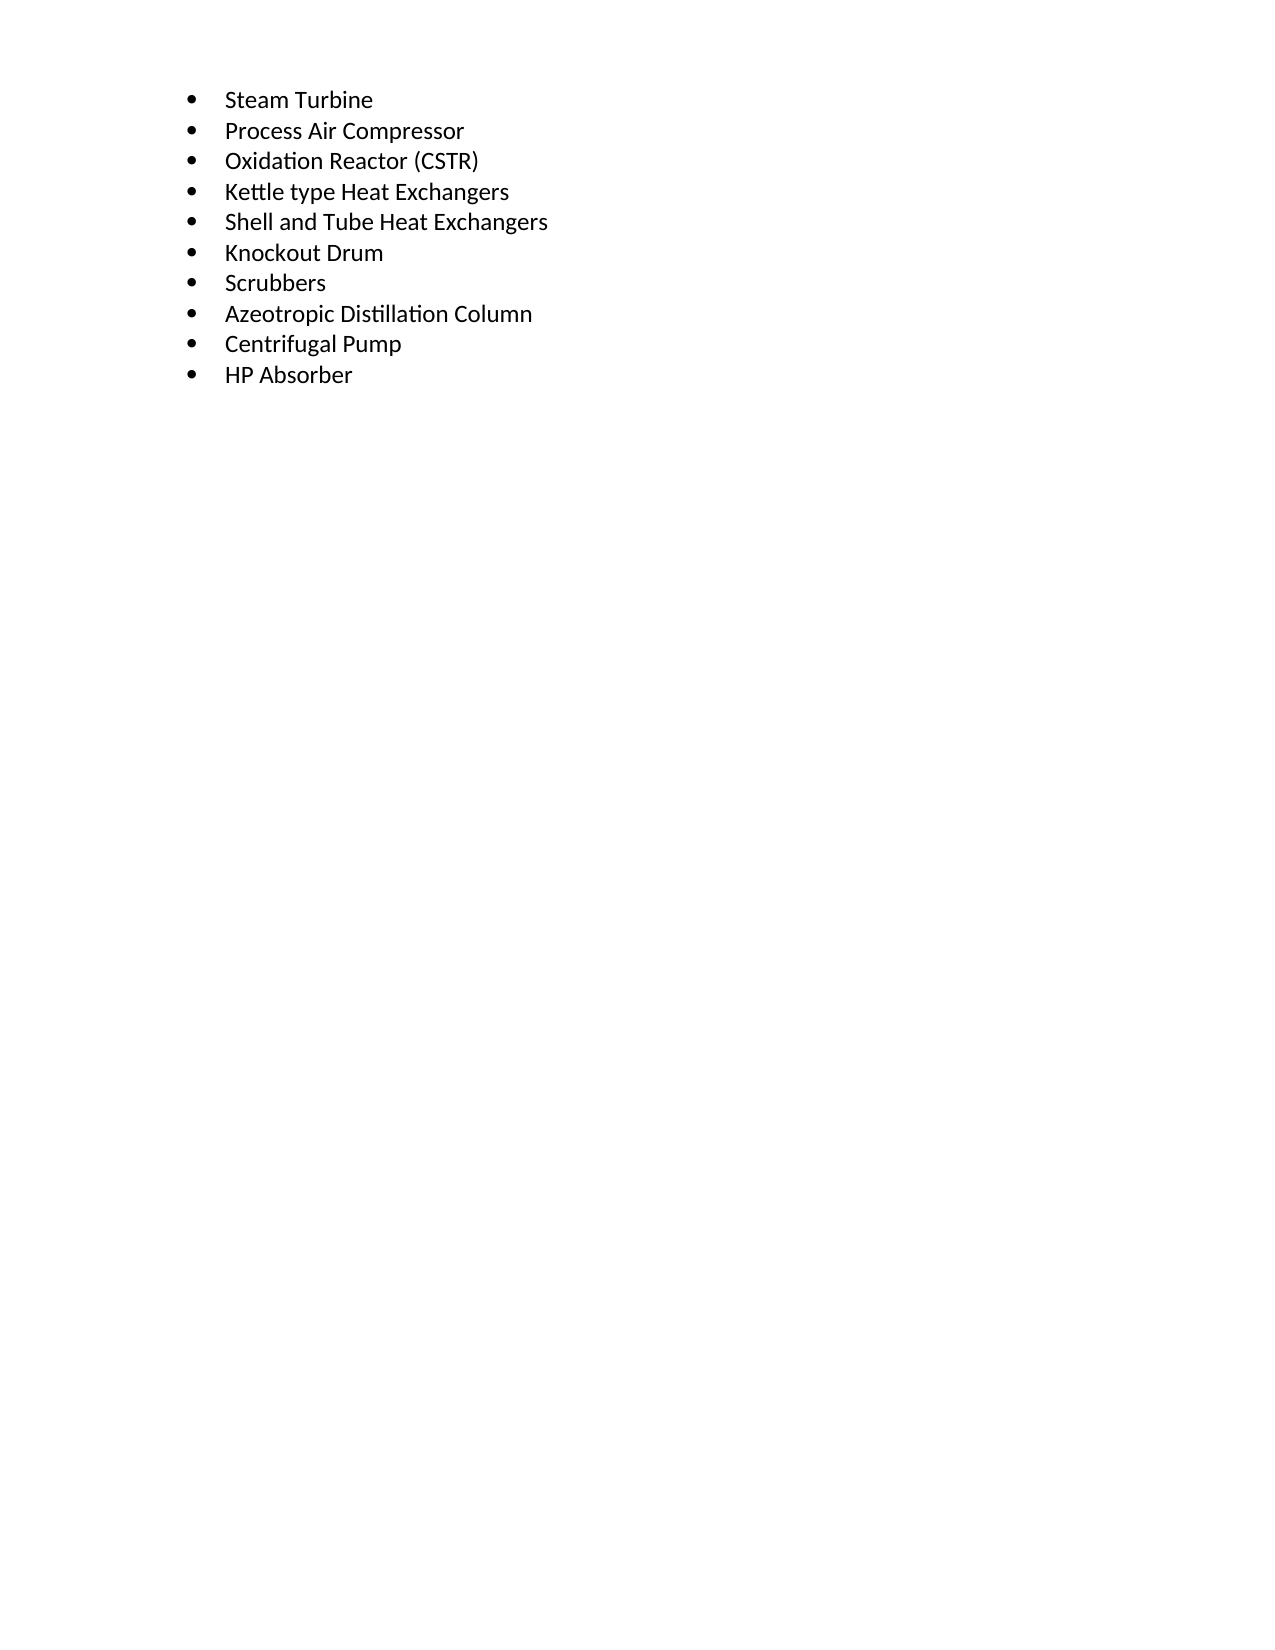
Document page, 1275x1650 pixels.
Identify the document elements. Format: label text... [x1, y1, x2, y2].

list Oxidation Reactor (CSTR) [187, 145, 1125, 176]
list Process Air Compressor [187, 115, 1125, 145]
list Centrifugal Pump [187, 328, 1125, 359]
list Scrubbers [187, 267, 1125, 298]
list Steam Turbine [187, 84, 1125, 115]
list HP Absorber [187, 359, 1125, 389]
list Shell and Tube Heat Exchangers [187, 206, 1125, 237]
list Kettle type Heat Exchangers [187, 176, 1125, 206]
list Knockout Drum [187, 237, 1125, 267]
list Azeotropic Distillation Column [187, 298, 1125, 328]
